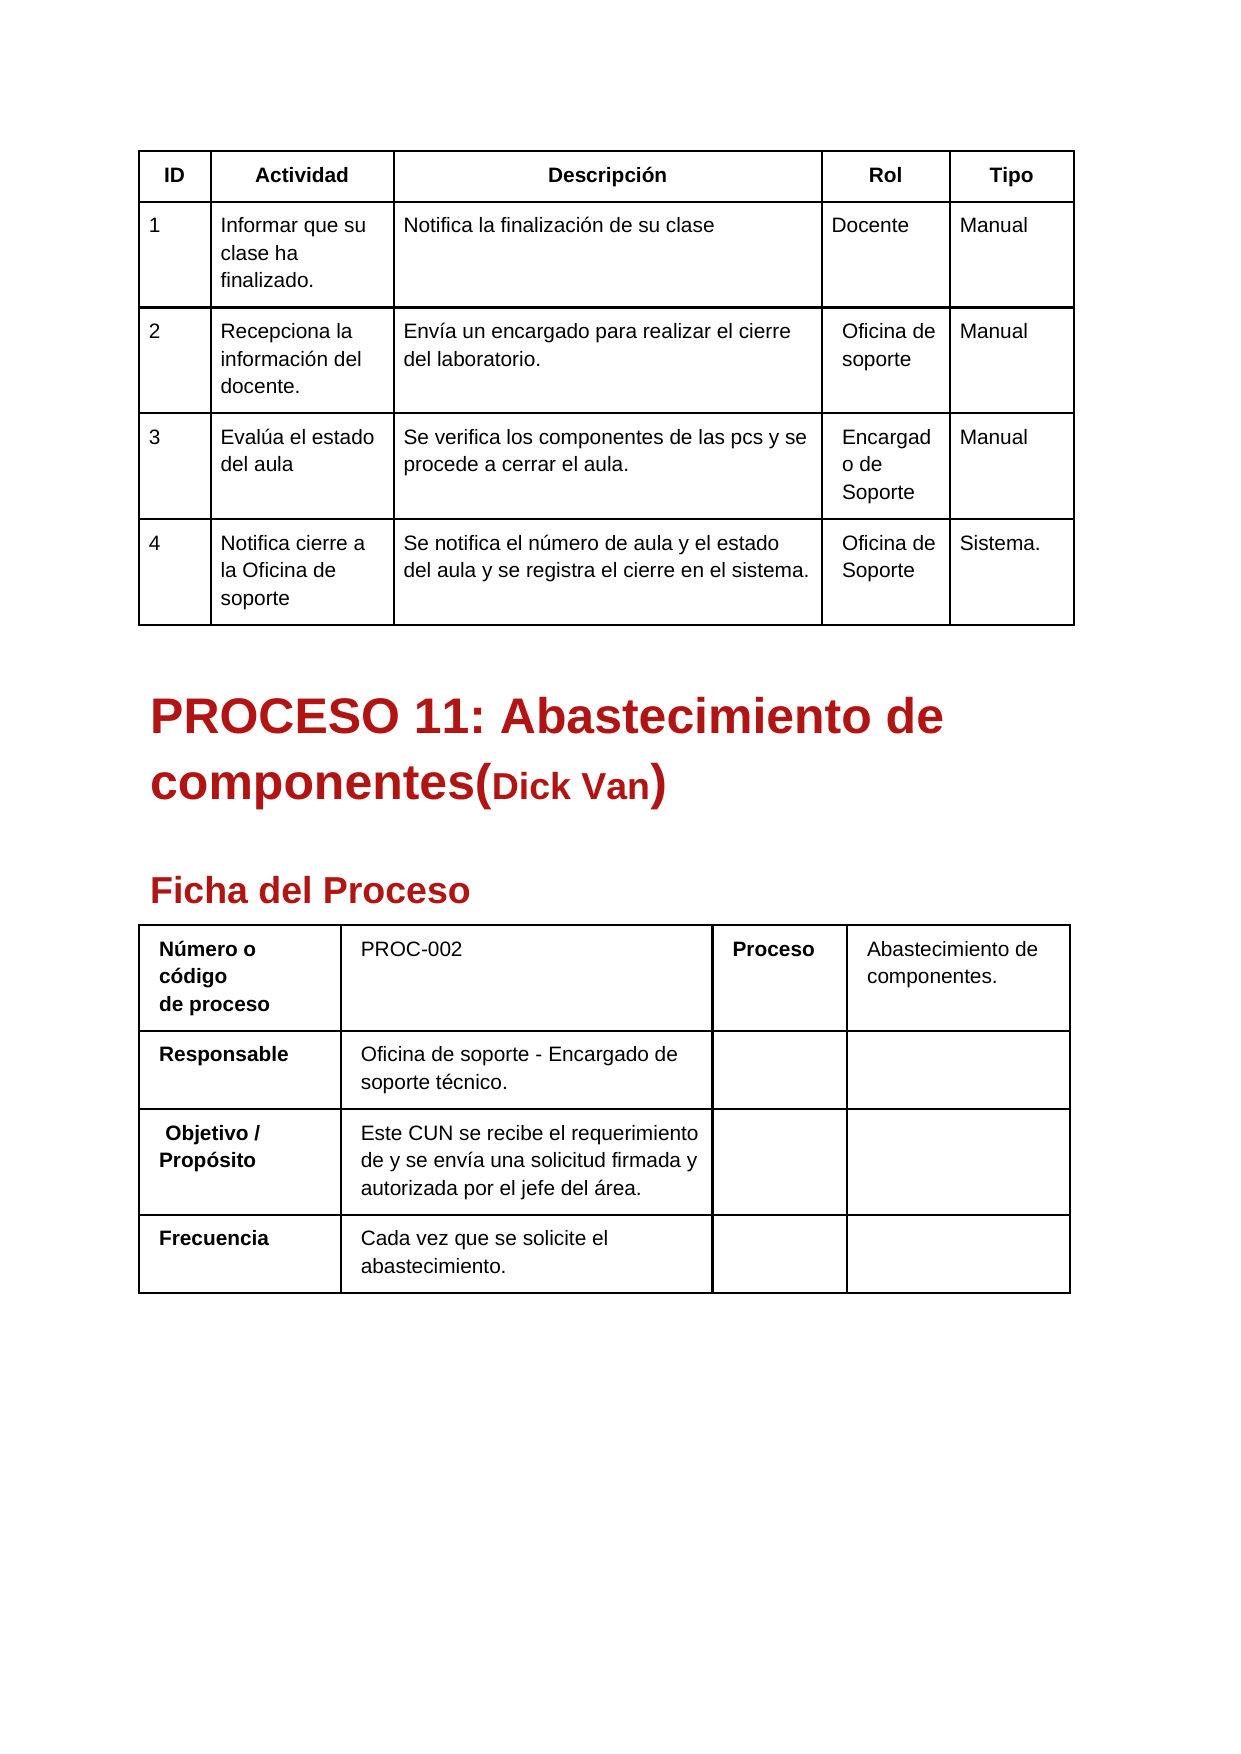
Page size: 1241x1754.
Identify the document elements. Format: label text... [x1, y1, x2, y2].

table_cell Oficina de soporte - Encargado de soporte técnico. [342, 1032, 711, 1108]
table_cell Evalúa el estado del aula [212, 414, 393, 518]
table_header PROC-002 [342, 926, 711, 1029]
table_cell Objetivo / Propósito [140, 1110, 340, 1213]
table_header Rol [823, 152, 949, 201]
table_cell Se verifica los componentes de las pcs y se procede a cerrar el aula. [395, 414, 821, 518]
table_cell Manual [951, 203, 1073, 306]
table_header Proceso [714, 926, 846, 1029]
table_cell Manual [951, 309, 1073, 412]
text PROCESO 11: Abastecimiento de componentes(Dick Van) [150, 686, 1090, 810]
table_cell 4 [140, 520, 210, 624]
table_cell Sistema. [951, 520, 1073, 624]
table_header Actividad [212, 152, 393, 201]
table_cell [714, 1032, 846, 1108]
table_cell Informar que su clase ha finalizado. [212, 203, 393, 306]
table_cell Envía un encargado para realizar el cierre del laboratorio. [395, 309, 821, 412]
table_cell Notifica la finalización de su clase [395, 203, 821, 306]
table_cell Se notifica el número de aula y el estado del aula y se registra el cierre en el sistema. [395, 520, 821, 624]
table_cell [848, 1110, 1069, 1213]
table_cell Encargado de Soporte [823, 414, 949, 518]
table_cell [848, 1032, 1069, 1108]
table_cell [714, 1216, 846, 1292]
table_cell 1 [140, 203, 210, 306]
table_cell Responsable [140, 1032, 340, 1108]
table_cell 2 [140, 309, 210, 412]
table_cell Oficina de soporte [823, 309, 949, 412]
table_header Número o código de proceso [140, 926, 340, 1029]
table_cell [848, 1216, 1069, 1292]
table_header Tipo [951, 152, 1073, 201]
table_cell Este CUN se recibe el requerimiento de y se envía una solicitud firmada y autorizada por el jefe del área. [342, 1110, 711, 1213]
table_cell Oficina de Soporte [823, 520, 949, 624]
table_cell [714, 1110, 846, 1213]
table_cell Docente [823, 203, 949, 306]
table_cell Cada vez que se solicite el abastecimiento. [342, 1216, 711, 1292]
table_cell Recepciona la información del docente. [212, 309, 393, 412]
table_header ID [140, 152, 210, 201]
table_cell Manual [951, 414, 1073, 518]
table_cell Notifica cierre a la Oficina de soporte [212, 520, 393, 624]
table_header Descripción [395, 152, 821, 201]
text Ficha del Proceso [150, 868, 1090, 911]
table_cell 3 [140, 414, 210, 518]
table_header Abastecimiento de componentes. [848, 926, 1069, 1029]
table_cell Frecuencia [140, 1216, 340, 1292]
